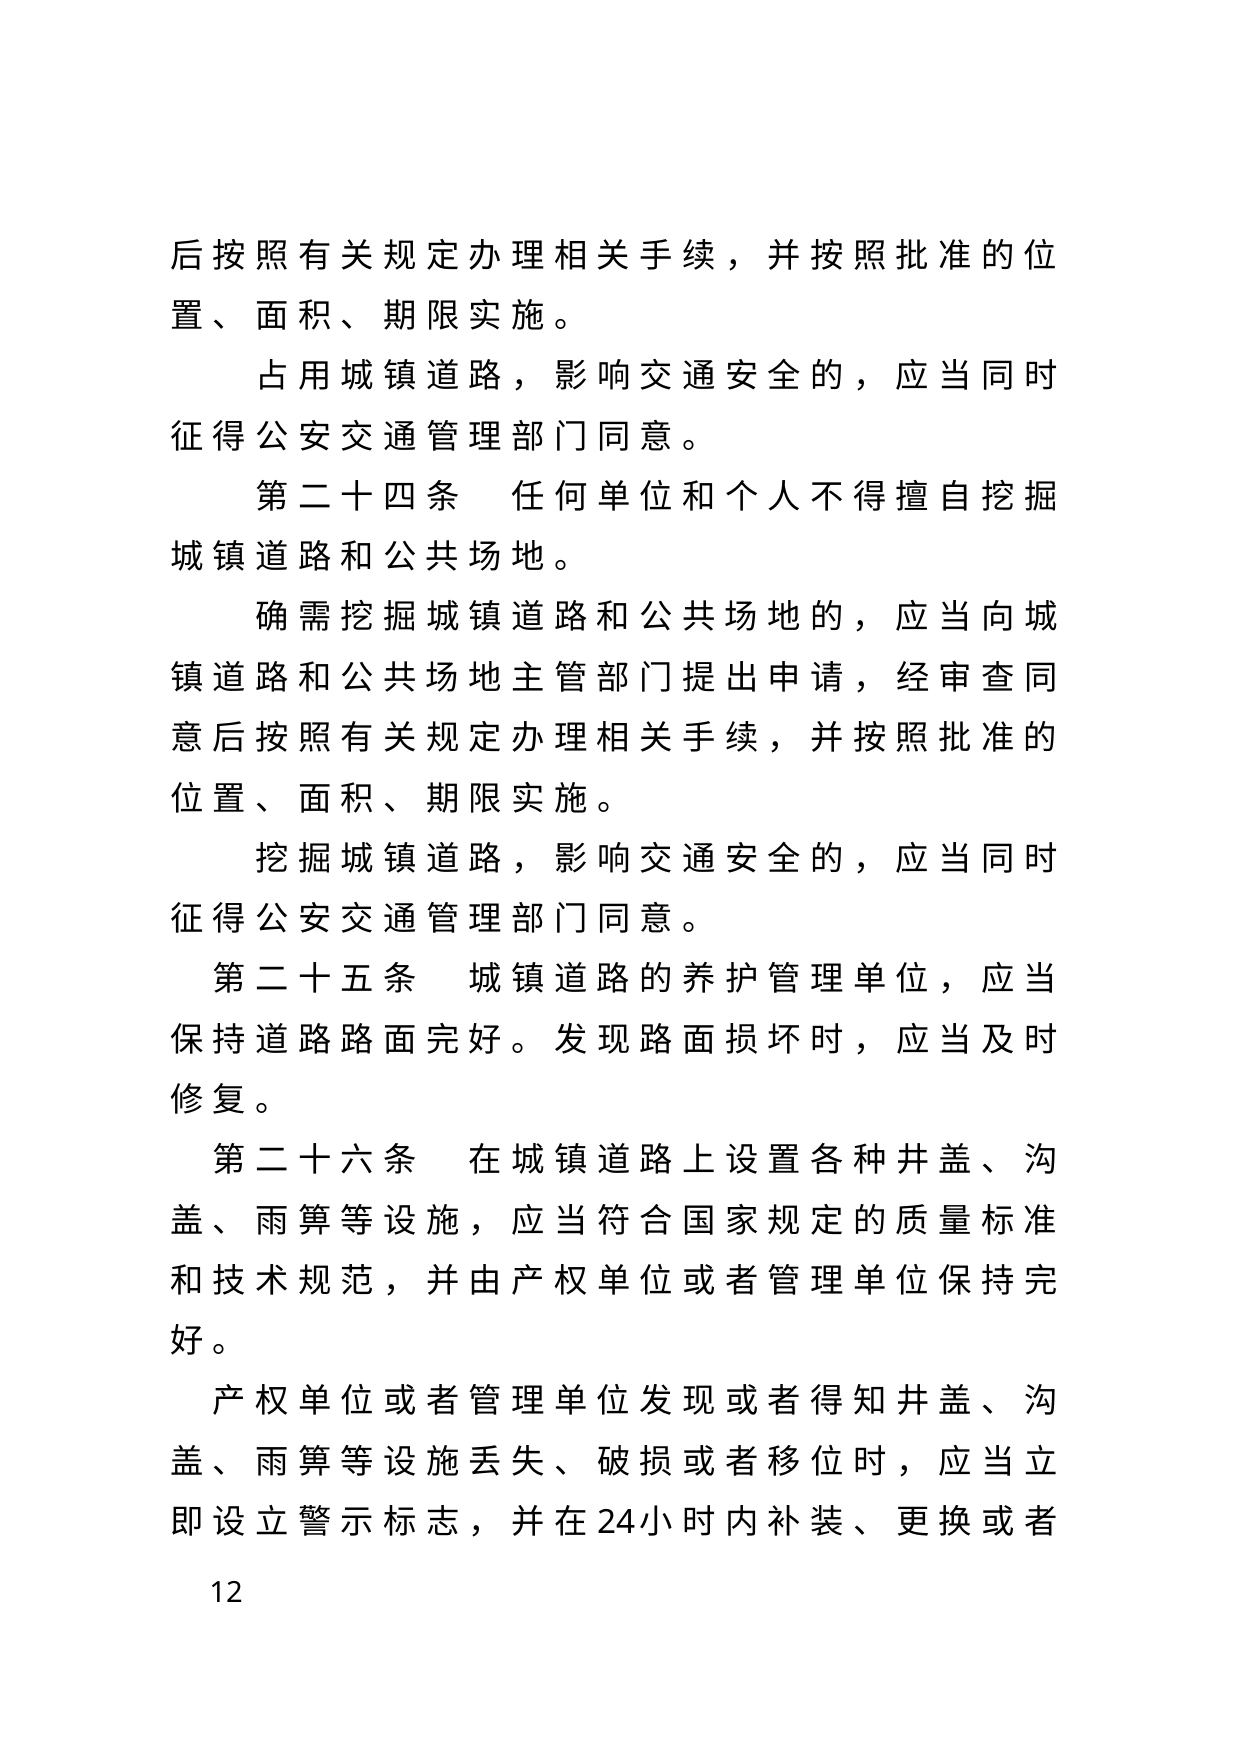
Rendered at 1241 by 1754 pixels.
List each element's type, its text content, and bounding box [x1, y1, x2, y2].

text 第二十四条 任何单位和个人不得擅自挖掘城镇道路和公共场地。 [170, 464, 1088, 584]
text 挖掘城镇道路，影响交通安全的，应当同时征得公安交通管理部门同意。 [170, 826, 1088, 946]
text 确需挖掘城镇道路和公共场地的，应当向城镇道路和公共场地主管部门提出申请，经审查同意后按照有关规定办理相关手续，并按照批准的位置、面积、期限实施。 [170, 584, 1088, 826]
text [170, 222, 1088, 343]
text 第二十五条 城镇道路的养护管理单位，应当保持道路路面完好。发现路面损坏时，应当及时修复。 [170, 946, 1088, 1127]
text 占用城镇道路，影响交通安全的，应当同时征得公安交通管理部门同意。 [170, 343, 1088, 464]
text 第二十六条 在城镇道路上设置各种井盖、沟盖、雨箅等设施，应当符合国家规定的质量标准和技术规范，并由产权单位或者管理单位保持完好。 [170, 1127, 1088, 1368]
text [170, 1368, 1088, 1549]
